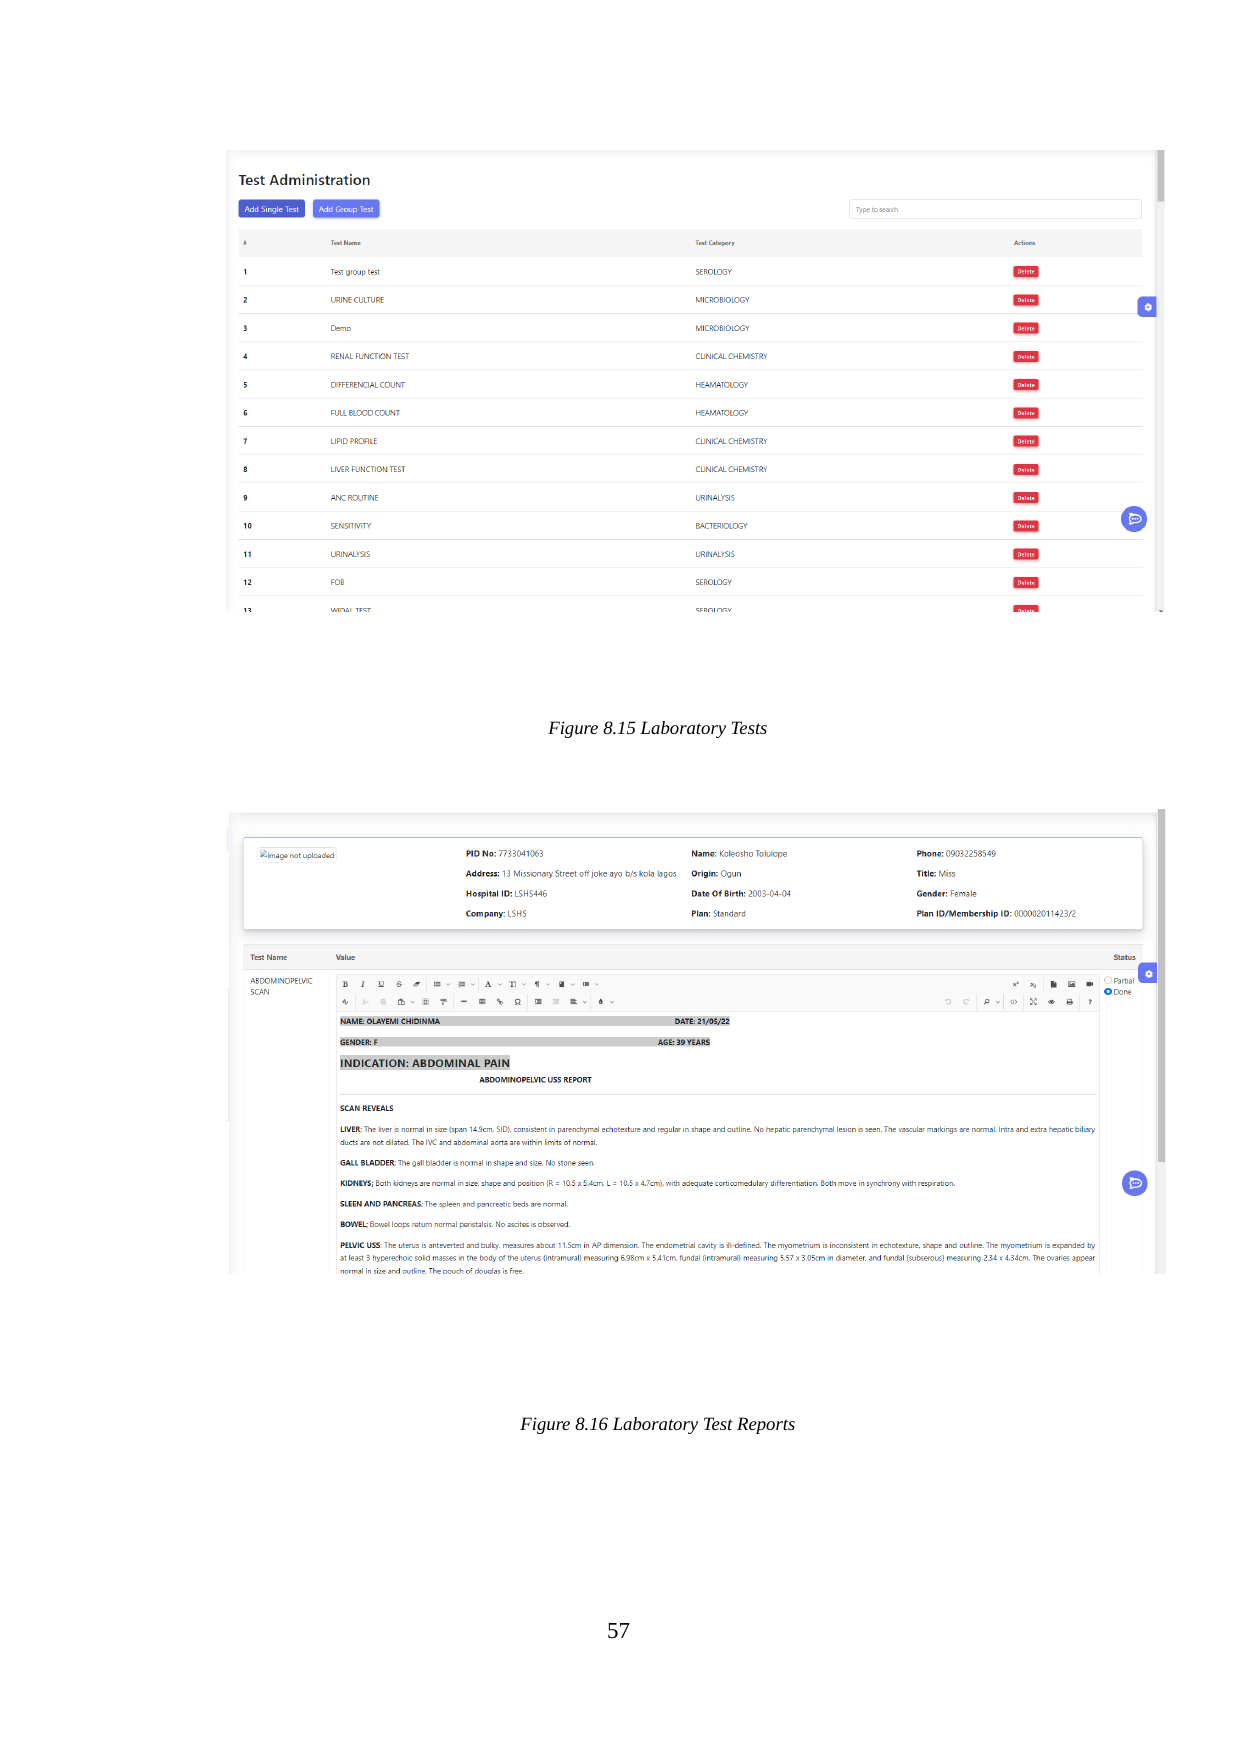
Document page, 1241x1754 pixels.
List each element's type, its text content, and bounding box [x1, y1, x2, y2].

picture [226, 150, 1165, 612]
picture [226, 809, 1166, 1274]
text Figure 8.15 Laboratory Tests [227, 717, 1090, 738]
text Figure 8.16 Laboratory Test Reports [227, 1413, 1090, 1434]
